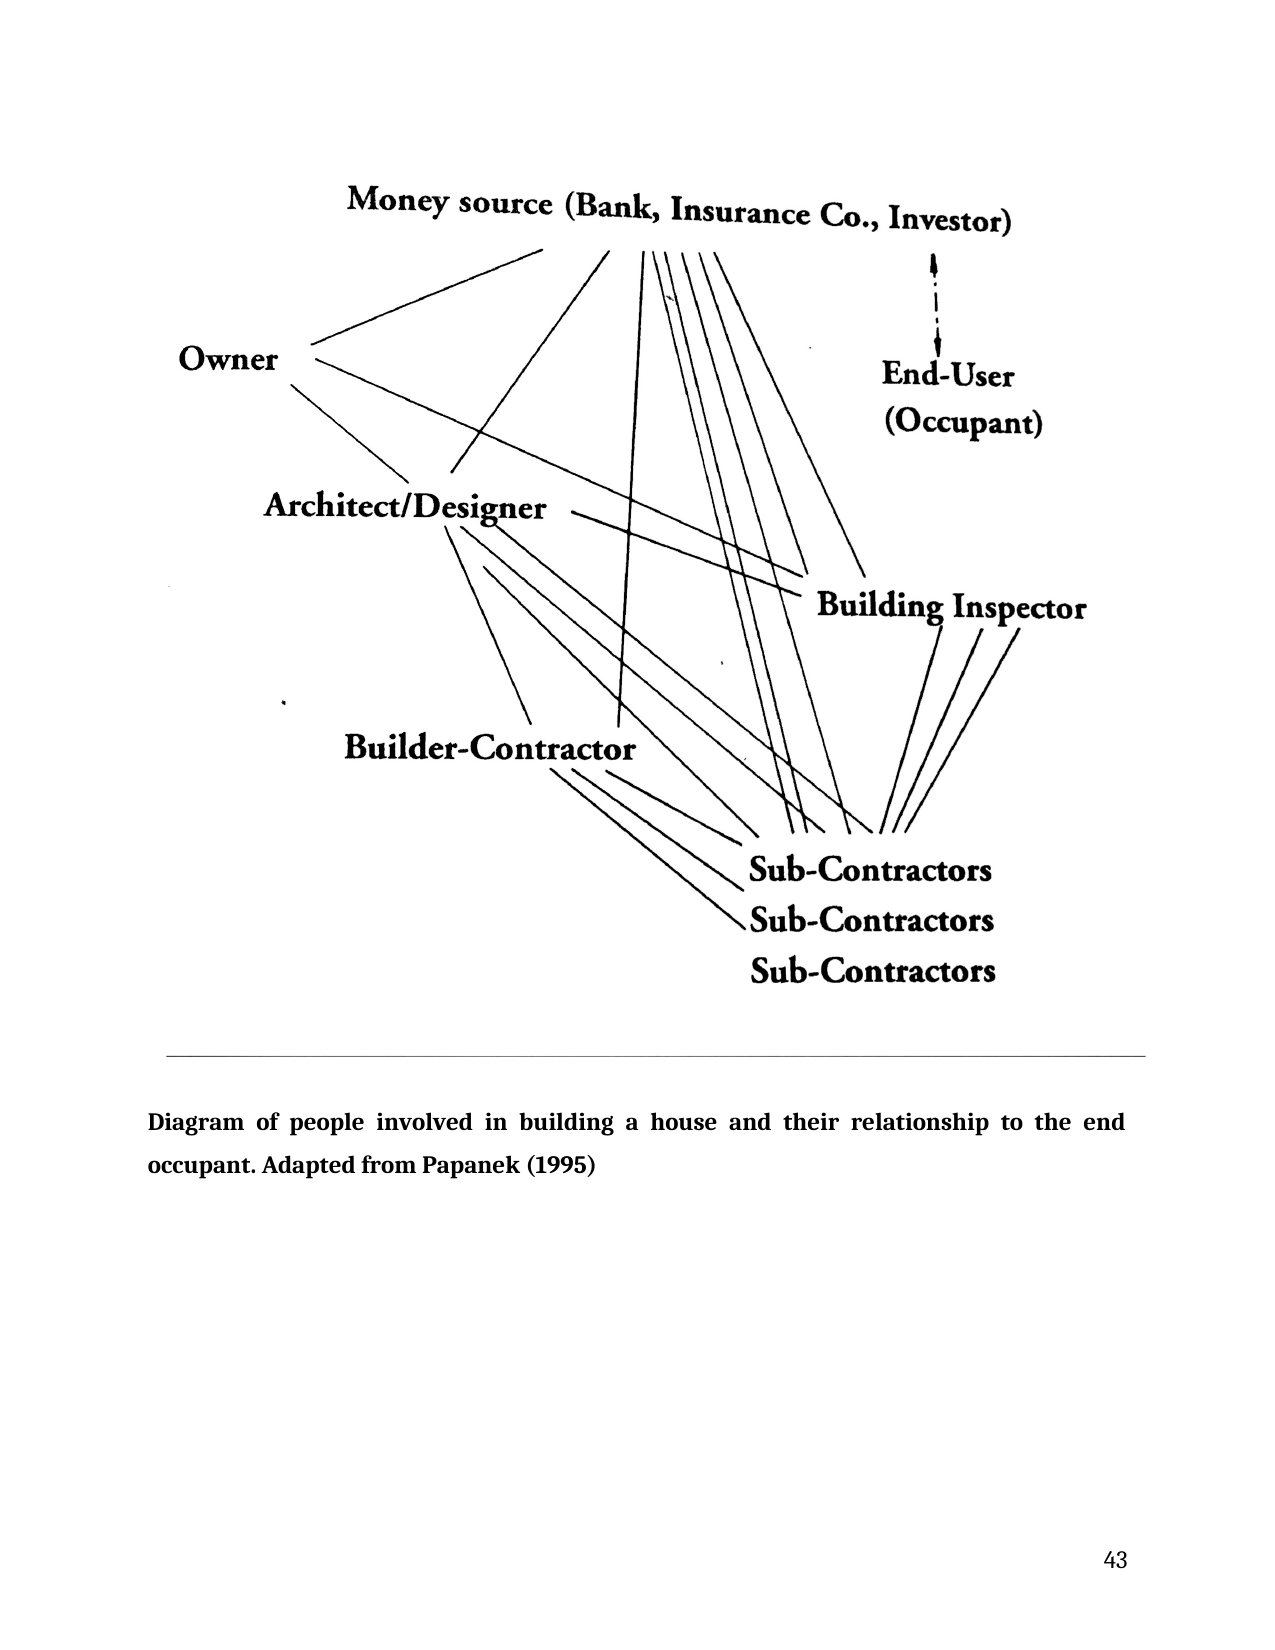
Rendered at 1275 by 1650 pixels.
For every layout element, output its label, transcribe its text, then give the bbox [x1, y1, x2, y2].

picture [166, 147, 1146, 1057]
text Diagram of people involved in building a house and their relationship to the end occupant. Adapted from Papanek (1995) [148, 1108, 1127, 1180]
